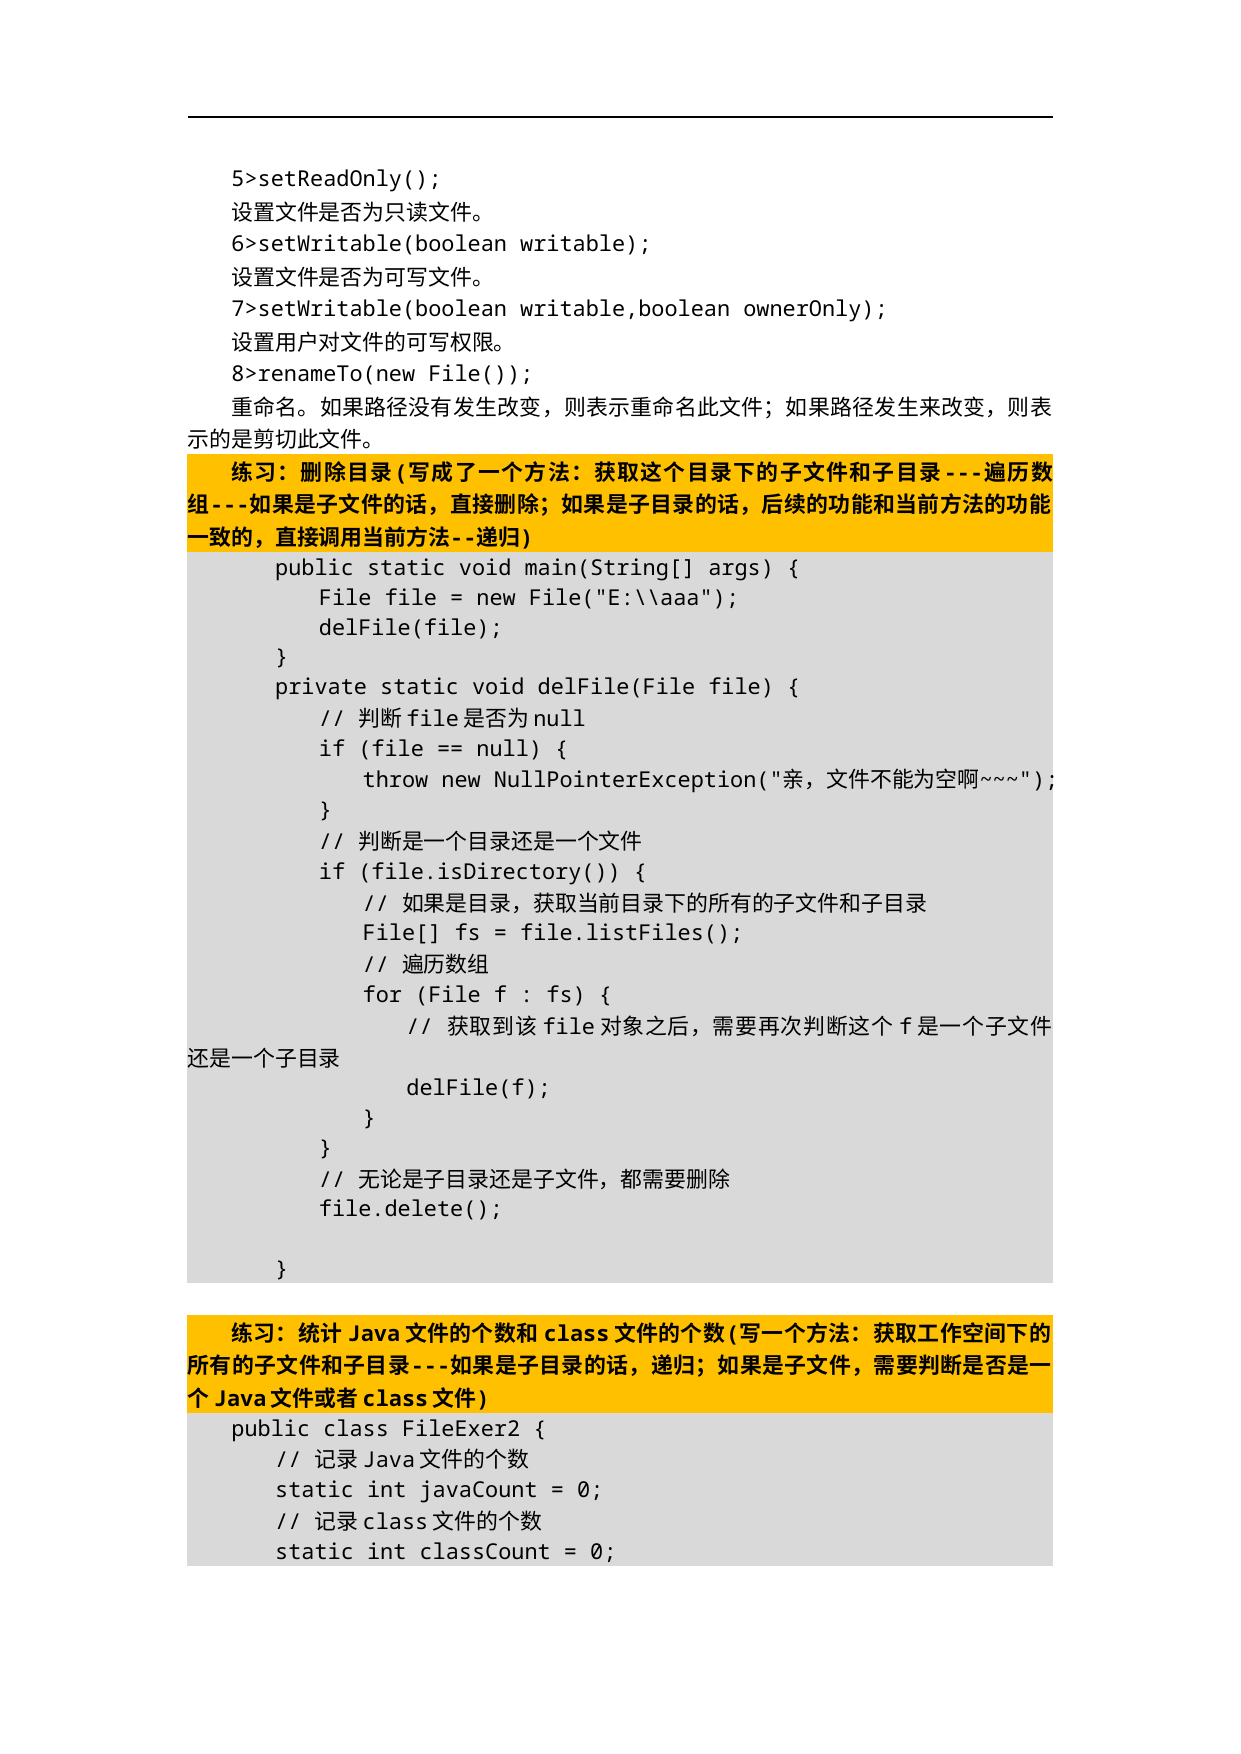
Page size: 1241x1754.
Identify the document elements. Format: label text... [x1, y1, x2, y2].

text for (File f : fs) { [187, 979, 1053, 1009]
text // 判断是一个目录还是一个文件 [187, 824, 1053, 856]
text 5>setReadOnly(); [187, 162, 1053, 194]
text File file = new File("E:\\aaa"); [187, 582, 1053, 612]
text File[] fs = file.listFiles(); [187, 917, 1053, 947]
text private static void delFile(File file) { [187, 671, 1053, 701]
text 设置文件是否为只读文件。 [187, 194, 1053, 227]
text 7>setWritable(boolean writable,boolean ownerOnly); [187, 292, 1053, 324]
text 6>setWritable(boolean writable); [187, 227, 1053, 259]
text // 记录Java文件的个数 [187, 1442, 1053, 1474]
text // 无论是子目录还是子文件，都需要删除 [187, 1162, 1053, 1193]
text if (file == null) { [187, 733, 1053, 762]
text 重命名。如果路径没有发生改变，则表示重命名此文件；如果路径发生来改变，则表示的是剪切此文件。 [187, 389, 1053, 454]
text } [187, 1132, 1053, 1162]
text if (file.isDirectory()) { [187, 856, 1053, 886]
text } [187, 1102, 1053, 1132]
text file.delete(); [187, 1193, 1053, 1223]
text } [187, 641, 1053, 671]
text // 判断file是否为null [187, 701, 1053, 733]
text // 如果是目录，获取当前目录下的所有的子文件和子目录 [187, 886, 1053, 917]
text static int classCount = 0; [187, 1536, 1053, 1566]
text delFile(file); [187, 612, 1053, 641]
text public static void main(String[] args) { [187, 552, 1053, 582]
text // 记录class文件的个数 [187, 1504, 1053, 1536]
text 练习：删除目录(写成了一个方法：获取这个目录下的子文件和子目录---遍历数组---如果是子文件的话，直接删除；如果是子目录的话，后续的功能和当前方法的功能一致的，直接调用当前方法--递归) [187, 454, 1053, 552]
text // 遍历数组 [187, 947, 1053, 979]
text public class FileExer2 { [187, 1413, 1053, 1442]
text } [187, 1253, 1053, 1283]
text throw new NullPointerException("亲，文件不能为空啊~~~"); [187, 762, 1053, 794]
text static int javaCount = 0; [187, 1474, 1053, 1504]
text } [187, 794, 1053, 824]
text 设置文件是否为可写文件。 [187, 259, 1053, 292]
text delFile(f); [187, 1072, 1053, 1102]
text 8>renameTo(new File()); [187, 357, 1053, 389]
text // 获取到该file对象之后，需要再次判断这个f是一个子文件还是一个子目录 [187, 1009, 1053, 1072]
text 设置用户对文件的可写权限。 [187, 324, 1053, 357]
text 练习：统计Java文件的个数和class文件的个数(写一个方法：获取工作空间下的所有的子文件和子目录---如果是子目录的话，递归；如果是子文件，需要判断是否是一个Java文件或者class文件) [187, 1315, 1053, 1413]
